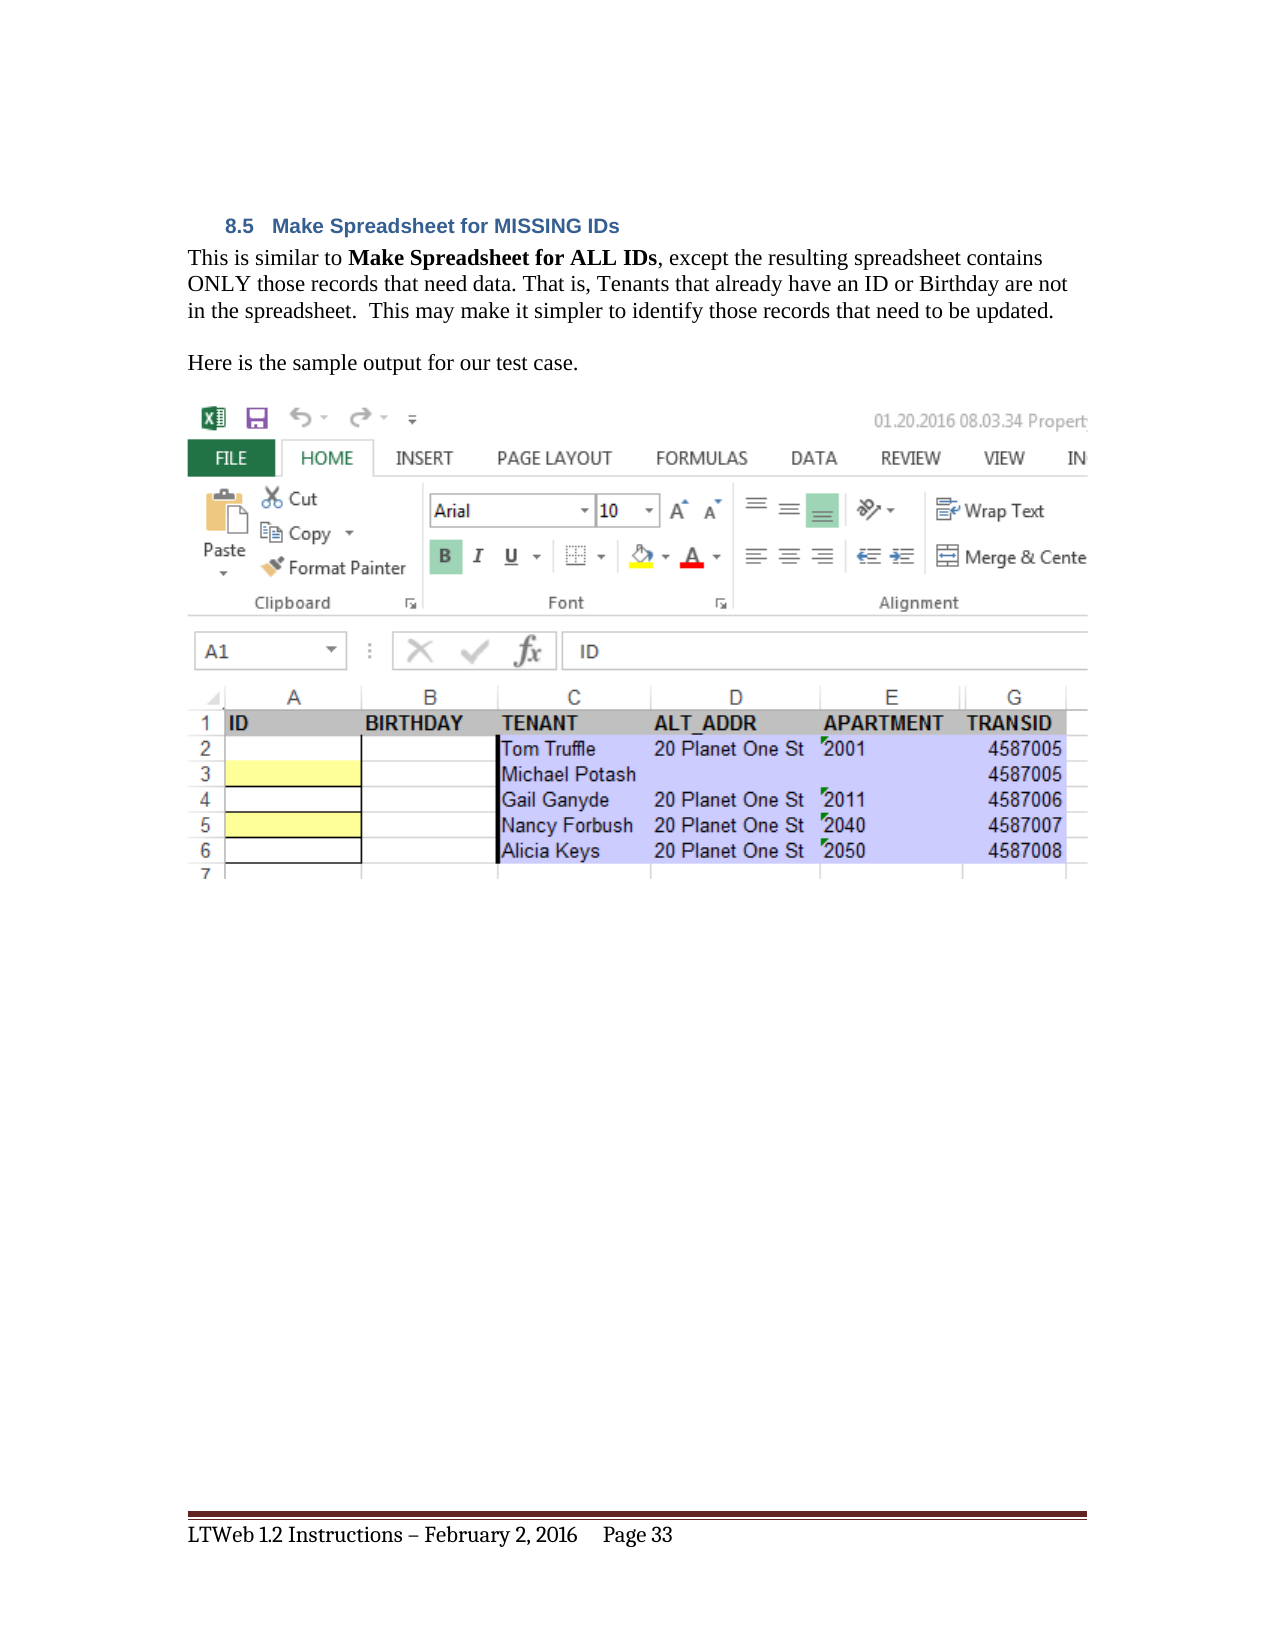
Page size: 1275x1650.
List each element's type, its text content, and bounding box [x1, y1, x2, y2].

picture [187, 402, 1088, 879]
text This is similar to Make Spreadsheet for ALL IDs, except the resulting spreadsheet contains ONLY those records that need data. That is, Tenants that already have an ID or Birthday are not in the spreadsheet. This may make it simpler to identify those records that need to be updated. [187, 244, 1087, 323]
subtitle Make Spreadsheet for MISSING IDs [225, 214, 1087, 238]
text Here is the sample output for our test case. [187, 349, 1087, 376]
